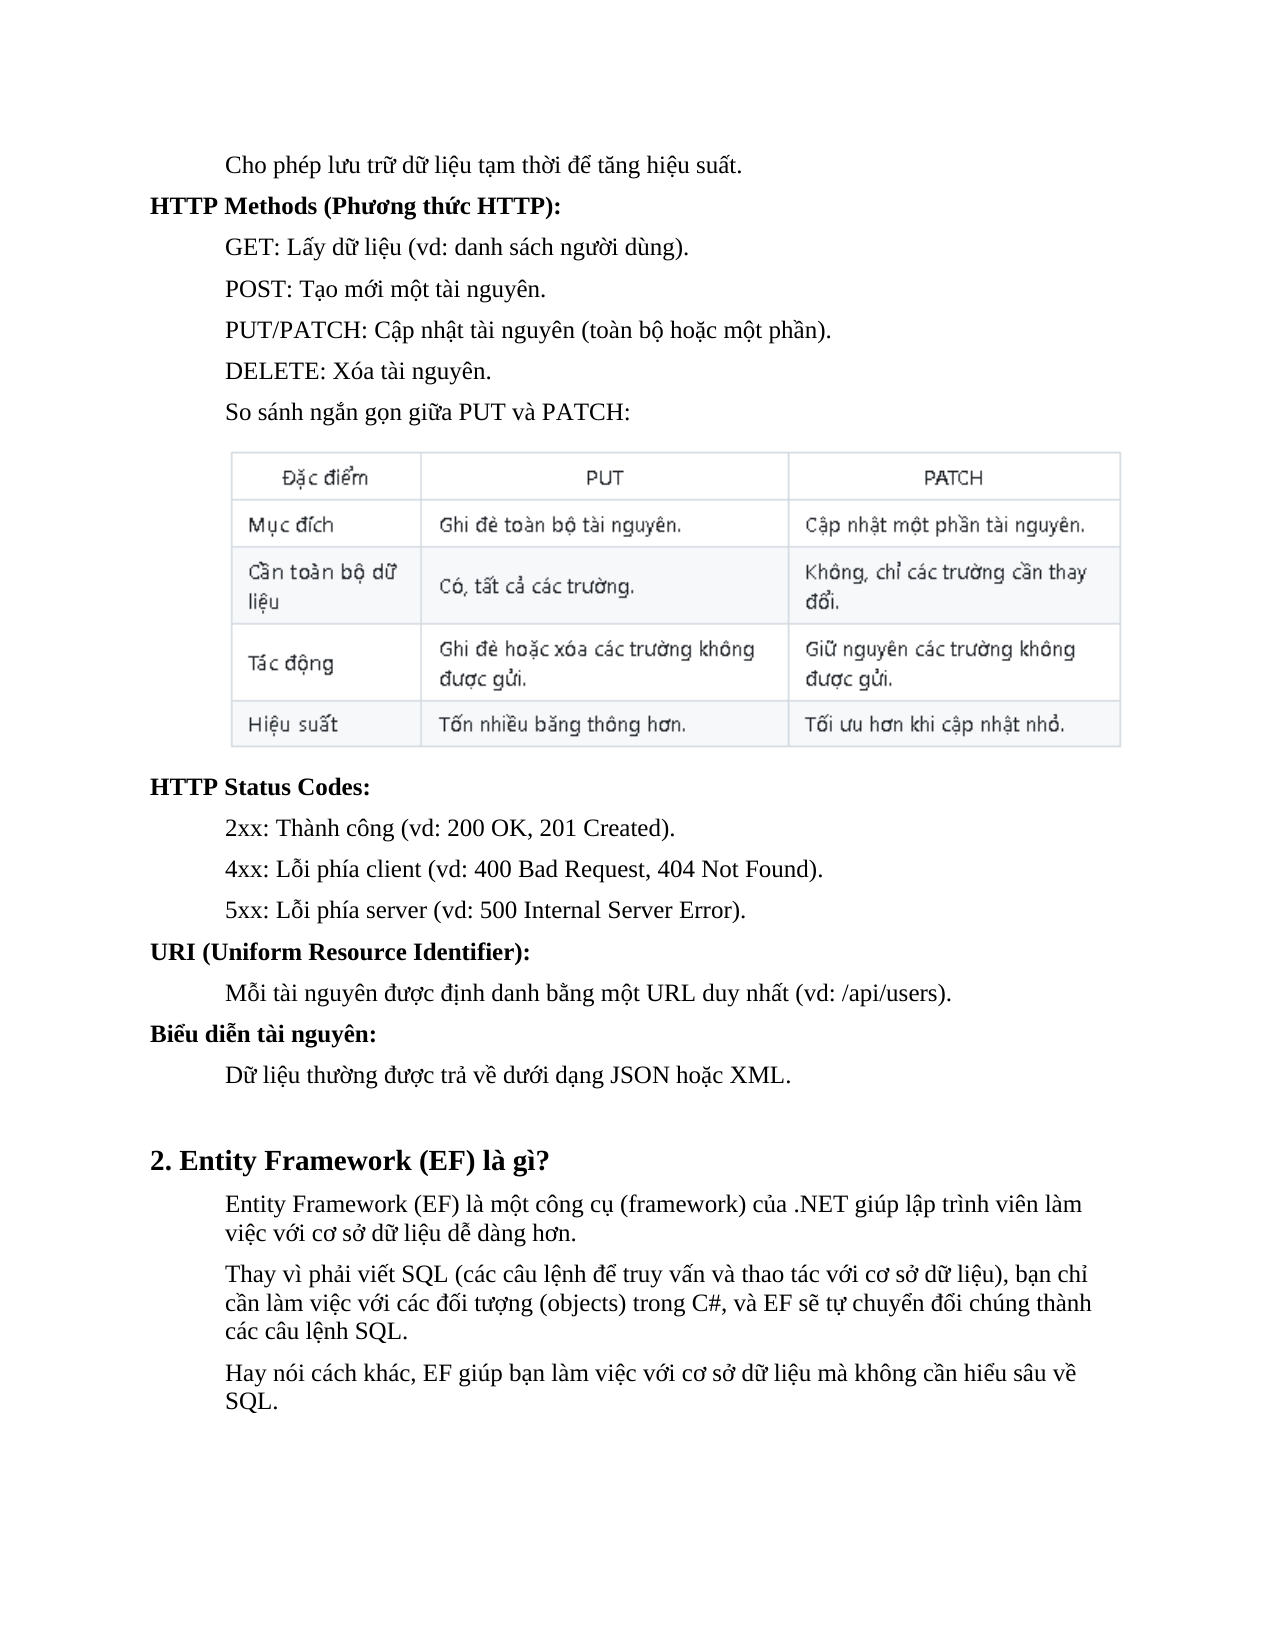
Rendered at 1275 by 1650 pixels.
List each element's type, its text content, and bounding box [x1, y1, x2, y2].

text Cho phép lưu trữ dữ liệu tạm thời để tăng hiệu suất. [150, 150, 1125, 179]
text DELETE: Xóa tài nguyên. [225, 356, 1125, 385]
picture [225, 438, 1137, 760]
text GET: Lấy dữ liệu (vd: danh sách người dùng). [225, 232, 1125, 261]
text Hay nói cách khác, EF giúp bạn làm việc với cơ sở dữ liệu mà không cần hiểu sâu về SQL. [225, 1358, 1125, 1415]
text Entity Framework (EF) là một công cụ (framework) của .NET giúp lập trình viên làm việc với cơ sở dữ liệu dễ dàng hơn. [225, 1189, 1125, 1246]
text Dữ liệu thường được trả về dưới dạng JSON hoặc XML. [150, 1060, 1125, 1089]
text POST: Tạo mới một tài nguyên. [225, 274, 1125, 302]
text So sánh ngắn gọn giữa PUT và PATCH: [225, 397, 1125, 426]
text Biểu diễn tài nguyên: [150, 1019, 1125, 1048]
text 4xx: Lỗi phía client (vd: 400 Bad Request, 404 Not Found). [225, 854, 1125, 883]
text HTTP Methods (Phương thức HTTP): [150, 191, 1125, 220]
text URI (Uniform Resource Identifier): [150, 937, 1125, 965]
text Mỗi tài nguyên được định danh bằng một URL duy nhất (vd: /api/users). [150, 978, 1125, 1007]
text PUT/PATCH: Cập nhật tài nguyên (toàn bộ hoặc một phần). [225, 315, 1125, 344]
text HTTP Status Codes: [150, 772, 1125, 800]
text Thay vì phải viết SQL (các câu lệnh để truy vấn và thao tác với cơ sở dữ liệu), bạn chỉ cần làm việc với các đối tượng (objects) trong C#, và EF sẽ tự chuyển đổi chúng thành các câu lệnh SQL. [225, 1259, 1125, 1345]
text 5xx: Lỗi phía server (vd: 500 Internal Server Error). [225, 895, 1125, 924]
text 2xx: Thành công (vd: 200 OK, 201 Created). [225, 813, 1125, 842]
text 2. Entity Framework (EF) là gì? [150, 1143, 1125, 1176]
